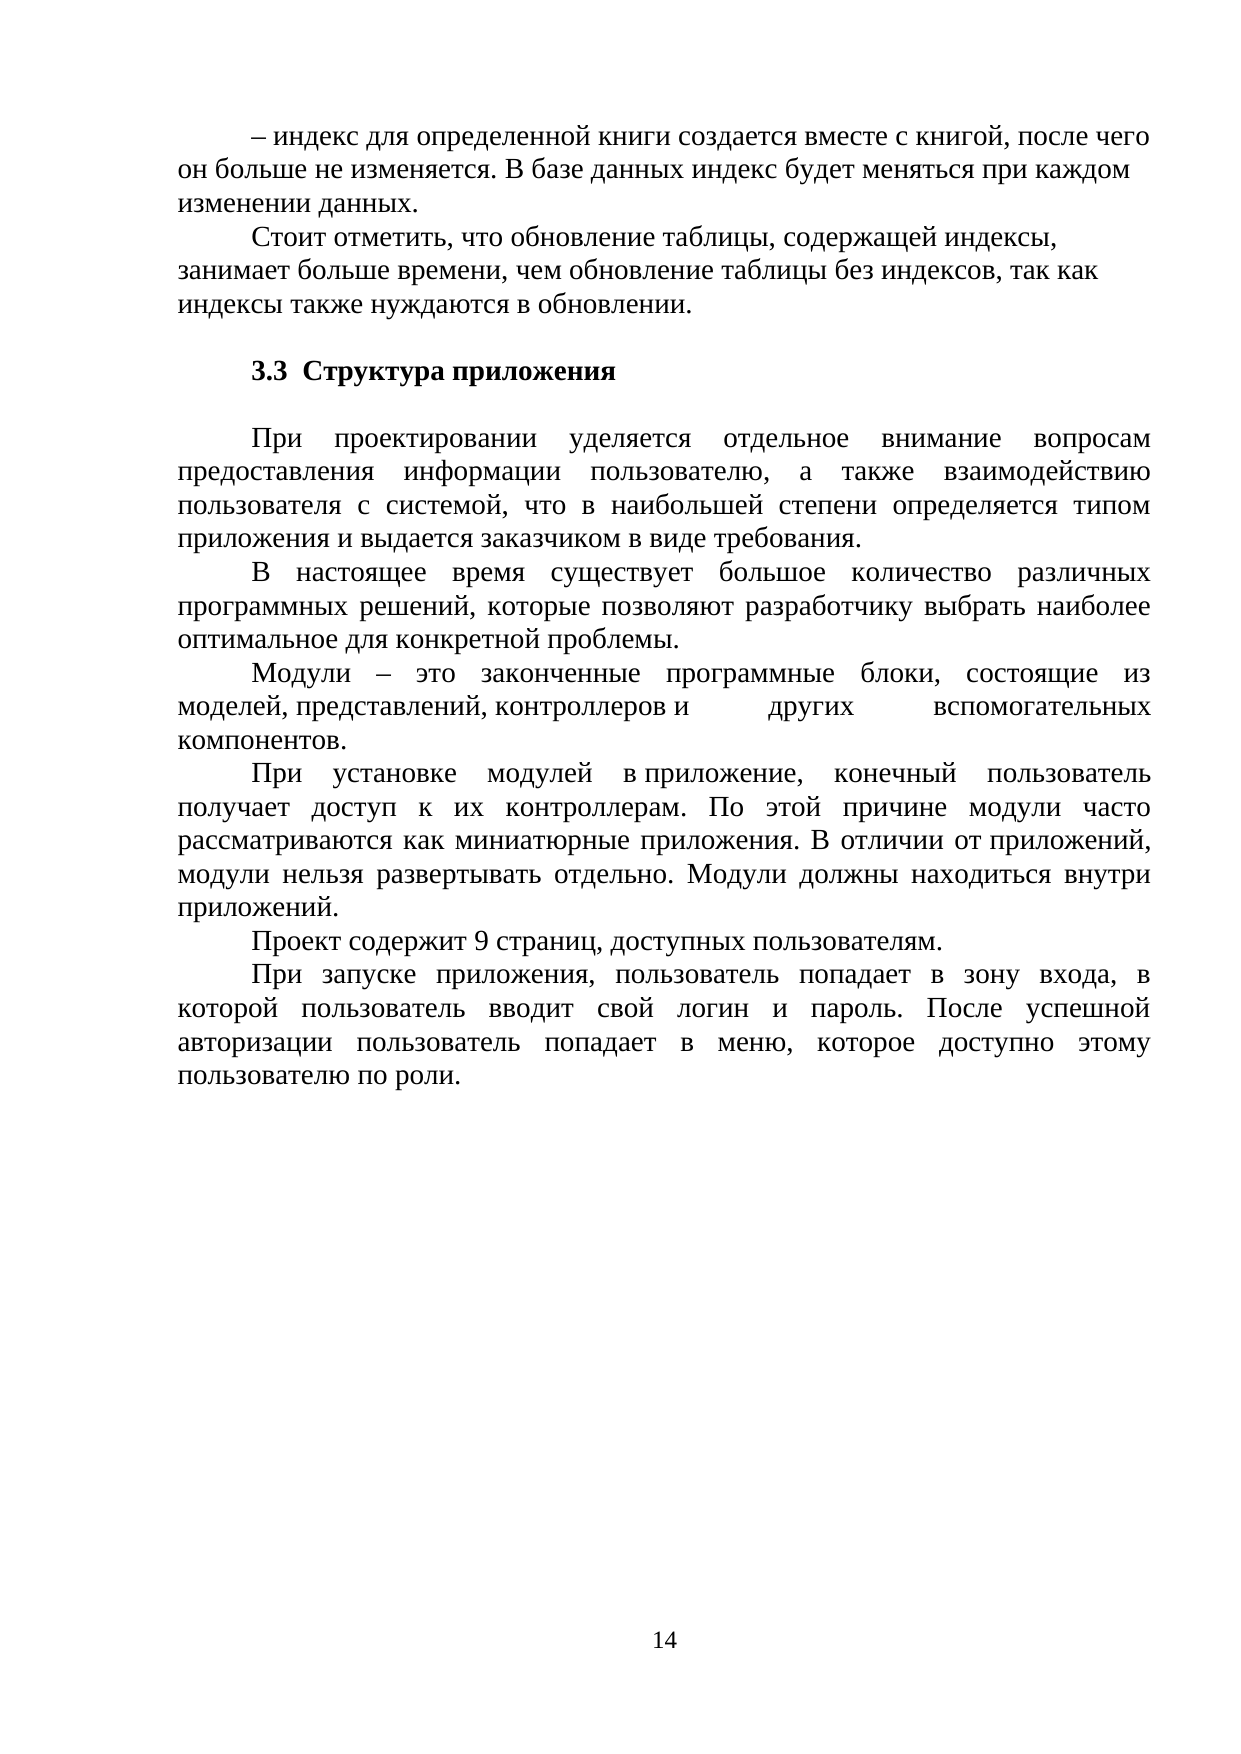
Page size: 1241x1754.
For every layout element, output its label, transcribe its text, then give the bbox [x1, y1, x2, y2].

text – индекс для определенной книги создается вместе с книгой, после чего он больше не изменяется. В базе данных индекс будет меняться при каждом изменении данных. [177, 118, 1152, 219]
text При запуске приложения, пользователь попадает в зону входа, в которой пользователь вводит свой логин и пароль. После успешной авторизации пользователь попадает в меню, которое доступно этому пользователю по роли. [177, 957, 1152, 1091]
text При проектировании уделяется отдельное внимание вопросам предоставления информации пользователю, а также взаимодействию пользователя с системой, что в наибольшей степени определяется типом приложения и выдается заказчиком в виде требования. [177, 420, 1152, 554]
text При установке модулей в приложение, конечный пользователь получает доступ к их контроллерам. По этой причине модули часто рассматриваются как миниатюрные приложения. В отличии от приложений, модули нельзя развертывать отдельно. Модули должны находиться внутри приложений. [177, 755, 1152, 923]
text Стоит отметить, что обновление таблицы, содержащей индексы, занимает больше времени, чем обновление таблицы без индексов, так как индексы также нуждаются в обновлении. [177, 219, 1152, 319]
text Модули – это законченные программные блоки, состоящие из моделей, представлений, контроллеров и других вспомогательных компонентов. [177, 655, 1152, 755]
text 3.3 Структура приложения [177, 353, 1152, 386]
text В настоящее время существует большое количество различных программных решений, которые позволяют разработчику выбрать наиболее оптимальное для конкретной проблемы. [177, 554, 1152, 655]
text Проект содержит 9 страниц, доступных пользователям. [177, 923, 1152, 957]
